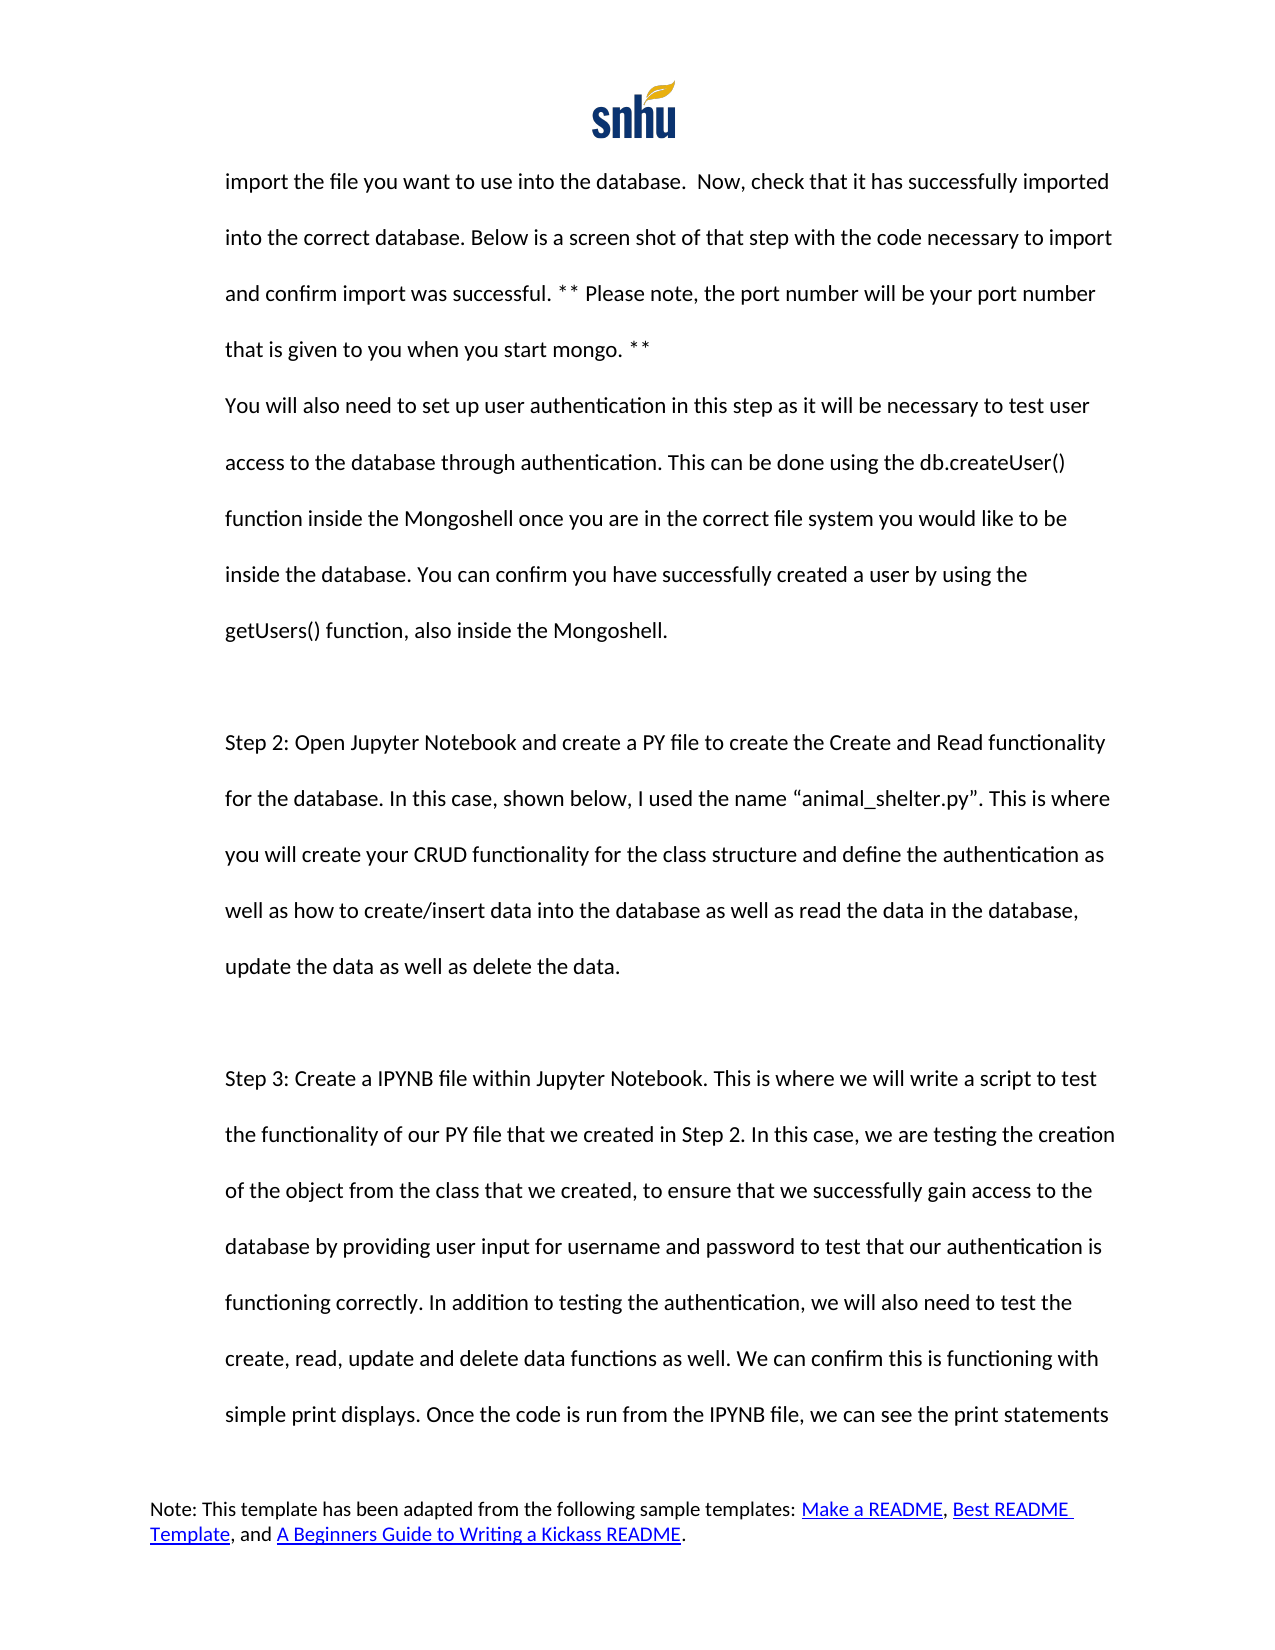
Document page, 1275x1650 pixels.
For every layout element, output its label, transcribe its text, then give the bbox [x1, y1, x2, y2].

text Step 2: Open Jupyter Notebook and create a PY file to create the Create and Read functionality for the database. In this case, shown below, I used the name “animal_shelter.py”. This is where you will create your CRUD functionality for the class structure and define the authentication as well as how to create/insert data into the database as well as read the data in the database, update the data as well as delete the data. [225, 728, 1125, 980]
picture [573, 75, 702, 147]
text You will also need to set up user authentication in this step as it will be necessary to test user access to the database through authentication. This can be done using the db.createUser() function inside the Mongoshell once you are in the correct file system you would like to be inside the database. You can confirm you have successfully created a user by using the getUsers() function, also inside the Mongoshell. [225, 392, 1125, 644]
